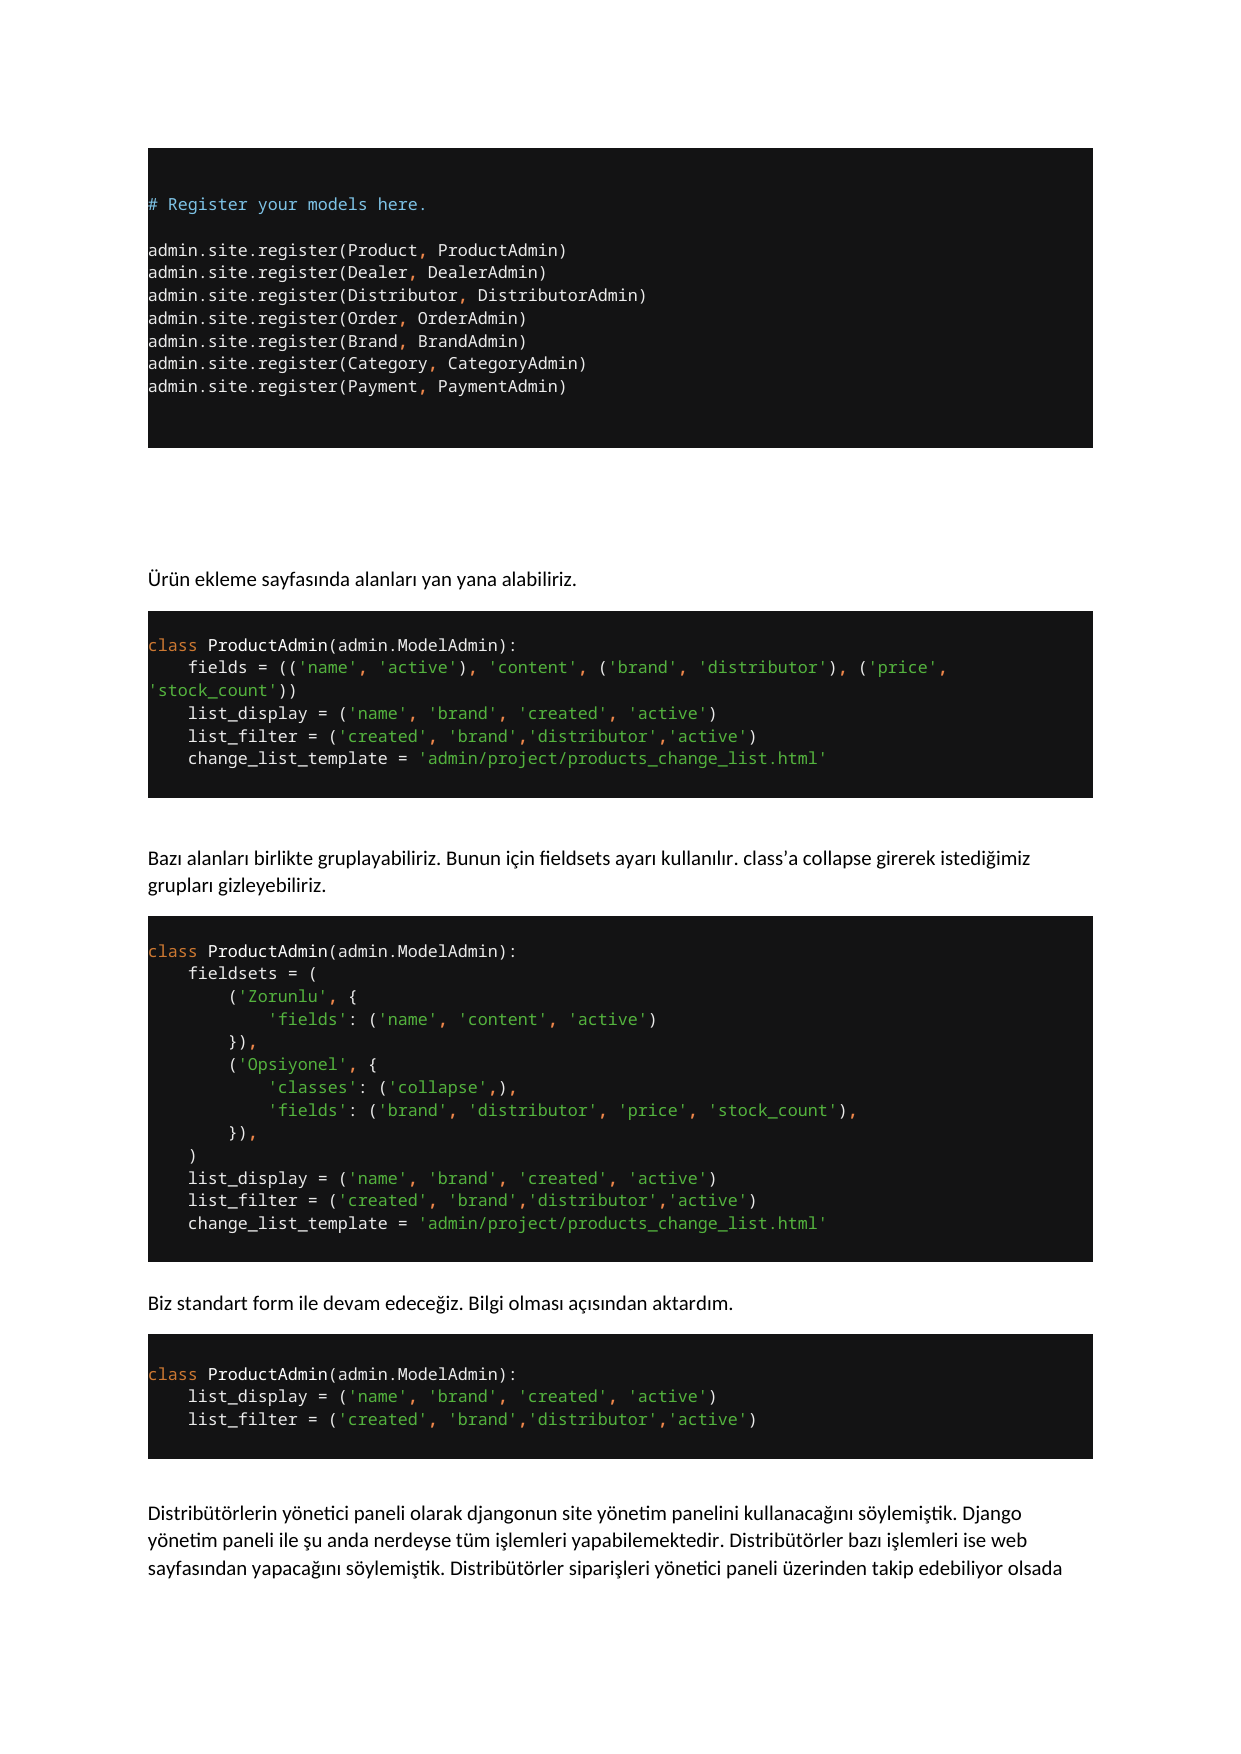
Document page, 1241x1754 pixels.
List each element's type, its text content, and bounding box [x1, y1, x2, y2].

text Bazı alanları birlikte gruplayabiliriz. Bunun için fieldsets ayarı kullanılır. class’a collapse girerek istediğimiz grupları gizleyebiliriz. [148, 845, 1093, 898]
text # Register your models here. admin.site.register(Product, ProductAdmin) admin.site.register(Dealer, DealerAdmin) admin.site.register(Distributor, DistributorAdmin) admin.site.register(Order, OrderAdmin) admin.site.register(Brand, BrandAdmin) admin.site.register(Category, CategoryAdmin) admin.site.register(Payment, PaymentAdmin) [148, 148, 1093, 397]
text Ürün ekleme sayfasında alanları yan yana alabiliriz. [148, 567, 1093, 592]
text class ProductAdmin(admin.ModelAdmin): fieldsets = ( ('Zorunlu', { 'fields': ('name', 'content', 'active') }), ('Opsiyonel', { 'classes': ('collapse',), 'fields': ('brand', 'distributor', 'price', 'stock_count'), }), ) list_display = ('name', 'brand', 'created', 'active') list_filter = ('created', 'brand','distributor','active') change_list_template = 'admin/project/products_change_list.html' [148, 916, 1093, 1262]
text class ProductAdmin(admin.ModelAdmin): fields = (('name', 'active'), 'content', ('brand', 'distributor'), ('price', 'stock_count')) list_display = ('name', 'brand', 'created', 'active') list_filter = ('created', 'brand','distributor','active') change_list_template = 'admin/project/products_change_list.html' [148, 633, 1093, 770]
text class ProductAdmin(admin.ModelAdmin): list_display = ('name', 'brand', 'created', 'active') list_filter = ('created', 'brand','distributor','active') [148, 1362, 1093, 1430]
text Biz standart form ile devam edeceğiz. Bilgi olması açısından aktardım. [148, 1262, 1093, 1315]
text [148, 1500, 1093, 1580]
